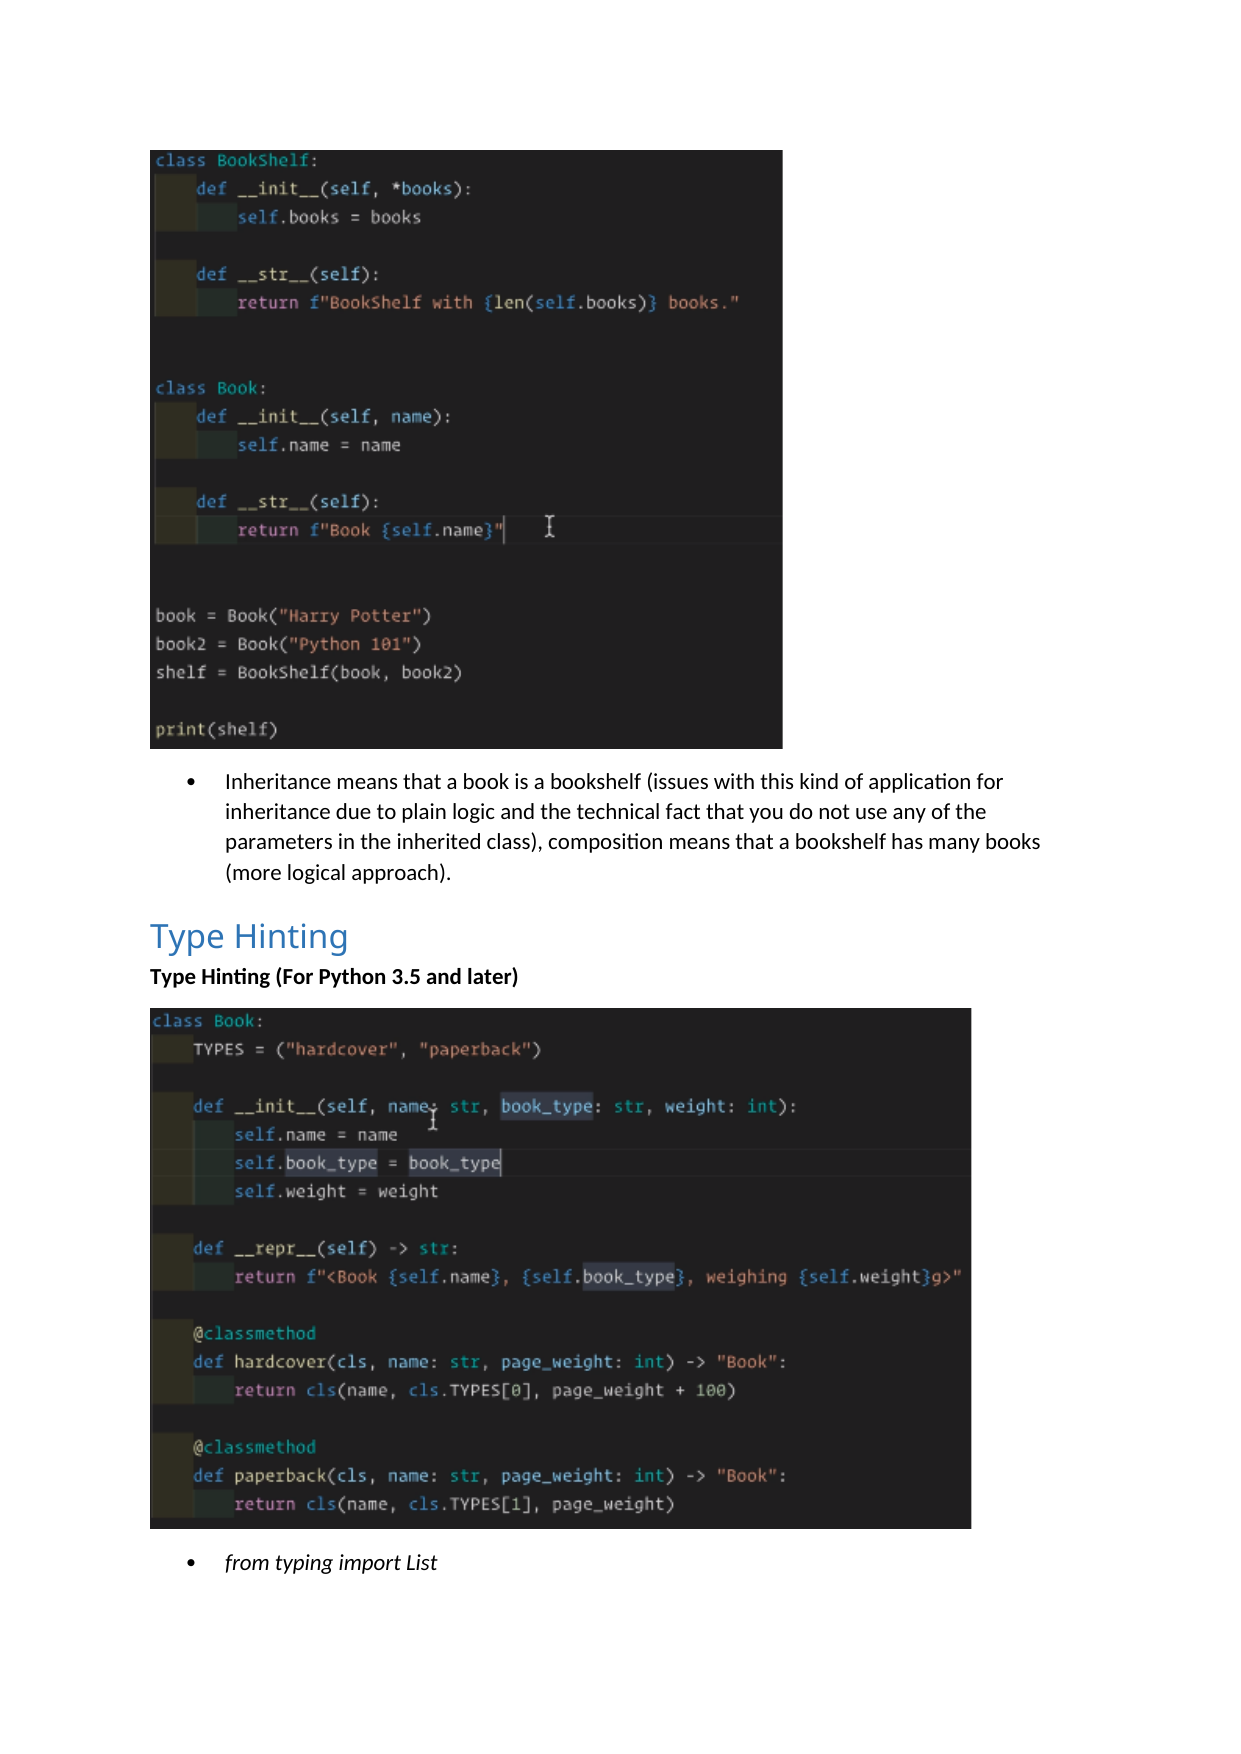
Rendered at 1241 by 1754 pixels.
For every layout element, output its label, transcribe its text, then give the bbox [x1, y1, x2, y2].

list Inheritance means that a book is a bookshelf (issues with this kind of application for inheritance due to plain logic and the technical fact that you do not use any of the parameters in the inherited class), composition means that a bookshelf has many books (more logical approach). [187, 767, 1090, 886]
list from typing import List [187, 1548, 1090, 1576]
text Type Hinting (For Python 3.5 and later) [150, 962, 1090, 990]
picture [150, 1008, 972, 1529]
picture [150, 150, 783, 749]
subtitle Type Hinting [150, 913, 1090, 958]
